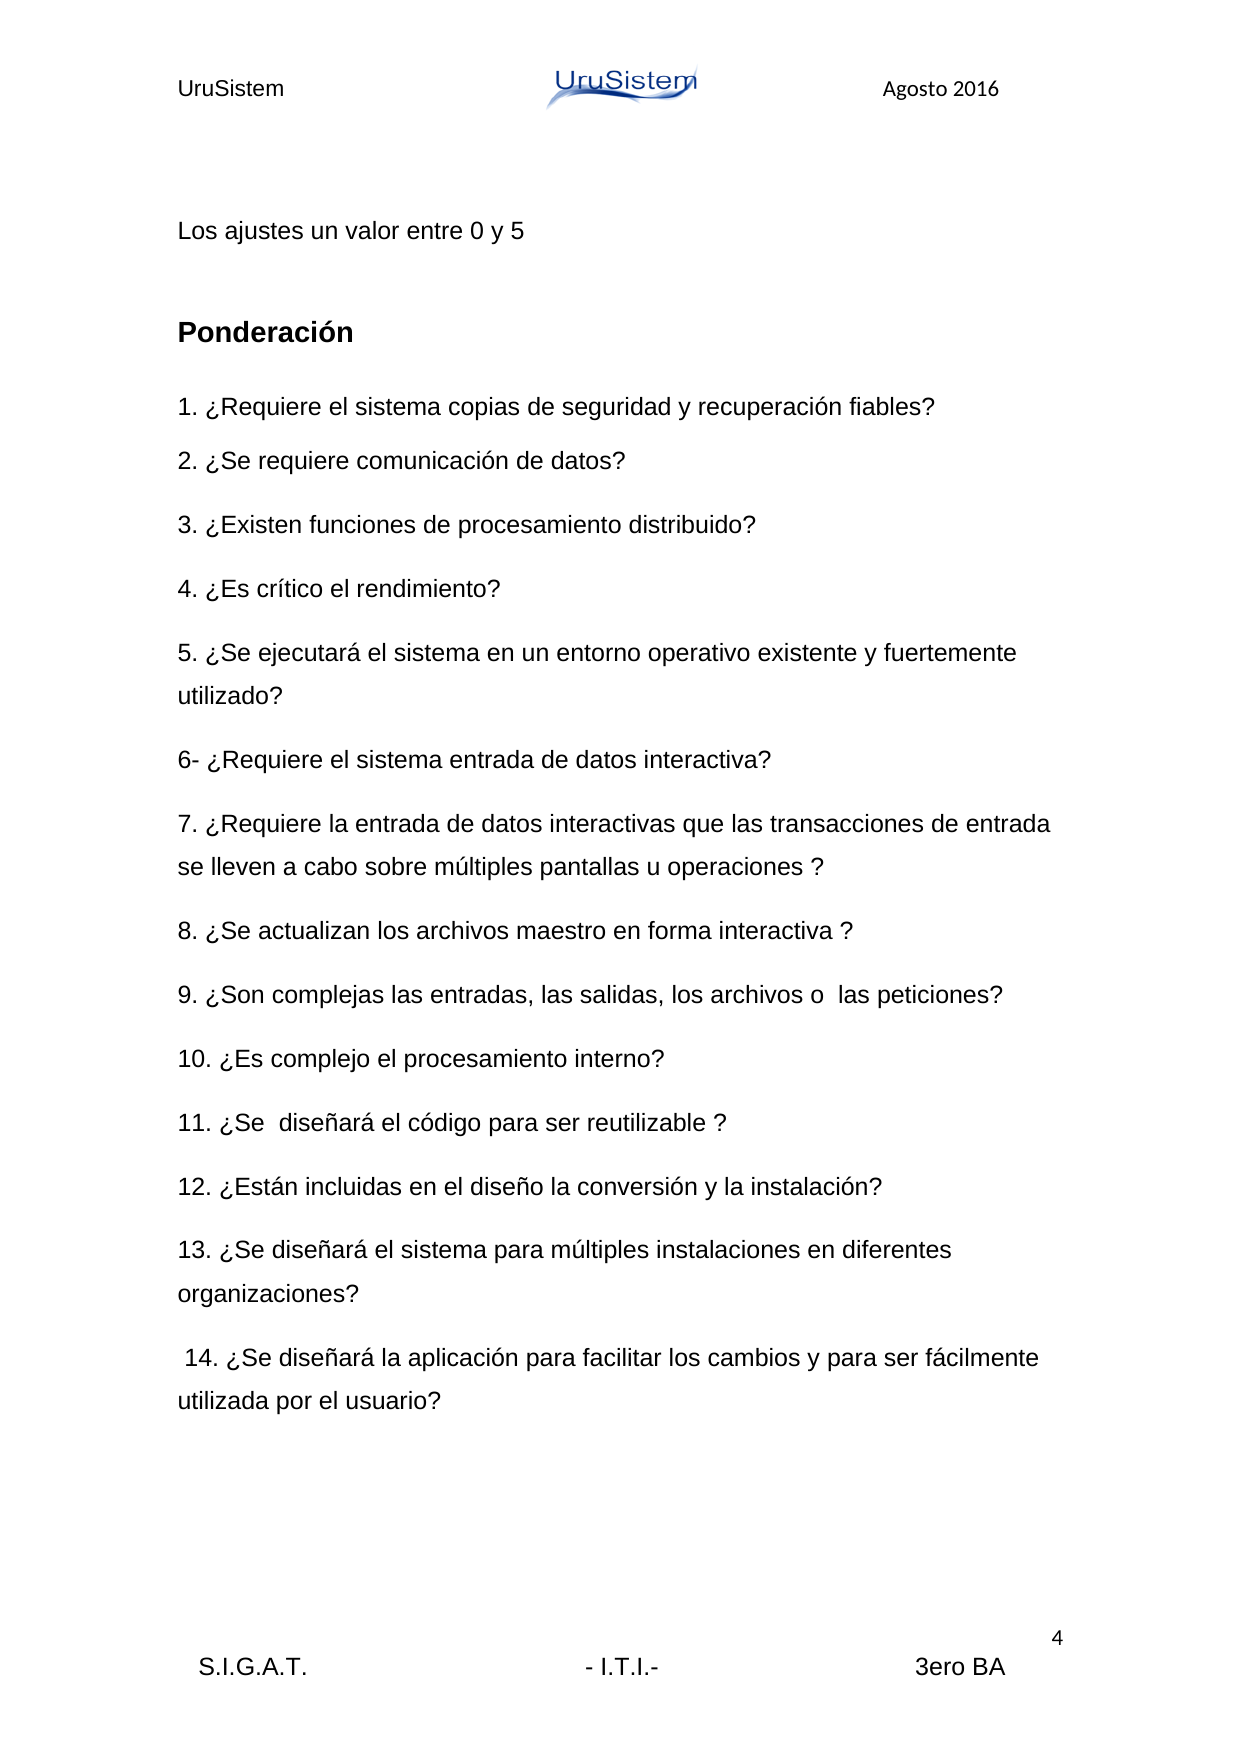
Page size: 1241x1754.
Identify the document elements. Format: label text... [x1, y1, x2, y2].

text 10. ¿Es complejo el procesamiento interno? [177, 1044, 1063, 1072]
text 13. ¿Se diseñará el sistema para múltiples instalaciones en diferentes organizaciones? [177, 1236, 1063, 1307]
text 3. ¿Existen funciones de procesamiento distribuido? [177, 510, 1063, 538]
text 5. ¿Se ejecutará el sistema en un entorno operativo existente y fuertemente utilizado? [177, 638, 1063, 709]
text 4. ¿Es crítico el rendimiento? [177, 574, 1063, 602]
text 6- ¿Requiere el sistema entrada de datos interactiva? [177, 745, 1063, 773]
text 14. ¿Se diseñará la aplicación para facilitar los cambios y para ser fácilmente utilizada por el usuario? [177, 1343, 1063, 1414]
picture [545, 44, 700, 111]
text 2. ¿Se requiere comunicación de datos? [177, 446, 1063, 474]
text 7. ¿Requiere la entrada de datos interactivas que las transacciones de entrada se lleven a cabo sobre múltiples pantallas u operaciones ? [177, 809, 1063, 881]
text 8. ¿Se actualizan los archivos maestro en forma interactiva ? [177, 916, 1063, 944]
list Los ajustes un valor entre 0 y 5 [177, 216, 1063, 244]
text 12. ¿Están incluidas en el diseño la conversión y la instalación? [177, 1172, 1063, 1200]
text 9. ¿Son complejas las entradas, las salidas, los archivos o las peticiones? [177, 980, 1063, 1008]
text 11. ¿Se diseñará el código para ser reutilizable ? [177, 1108, 1063, 1136]
list 1. ¿Requiere el sistema copias de seguridad y recuperación fiables? [177, 392, 1063, 421]
list Ponderación [177, 315, 1063, 348]
